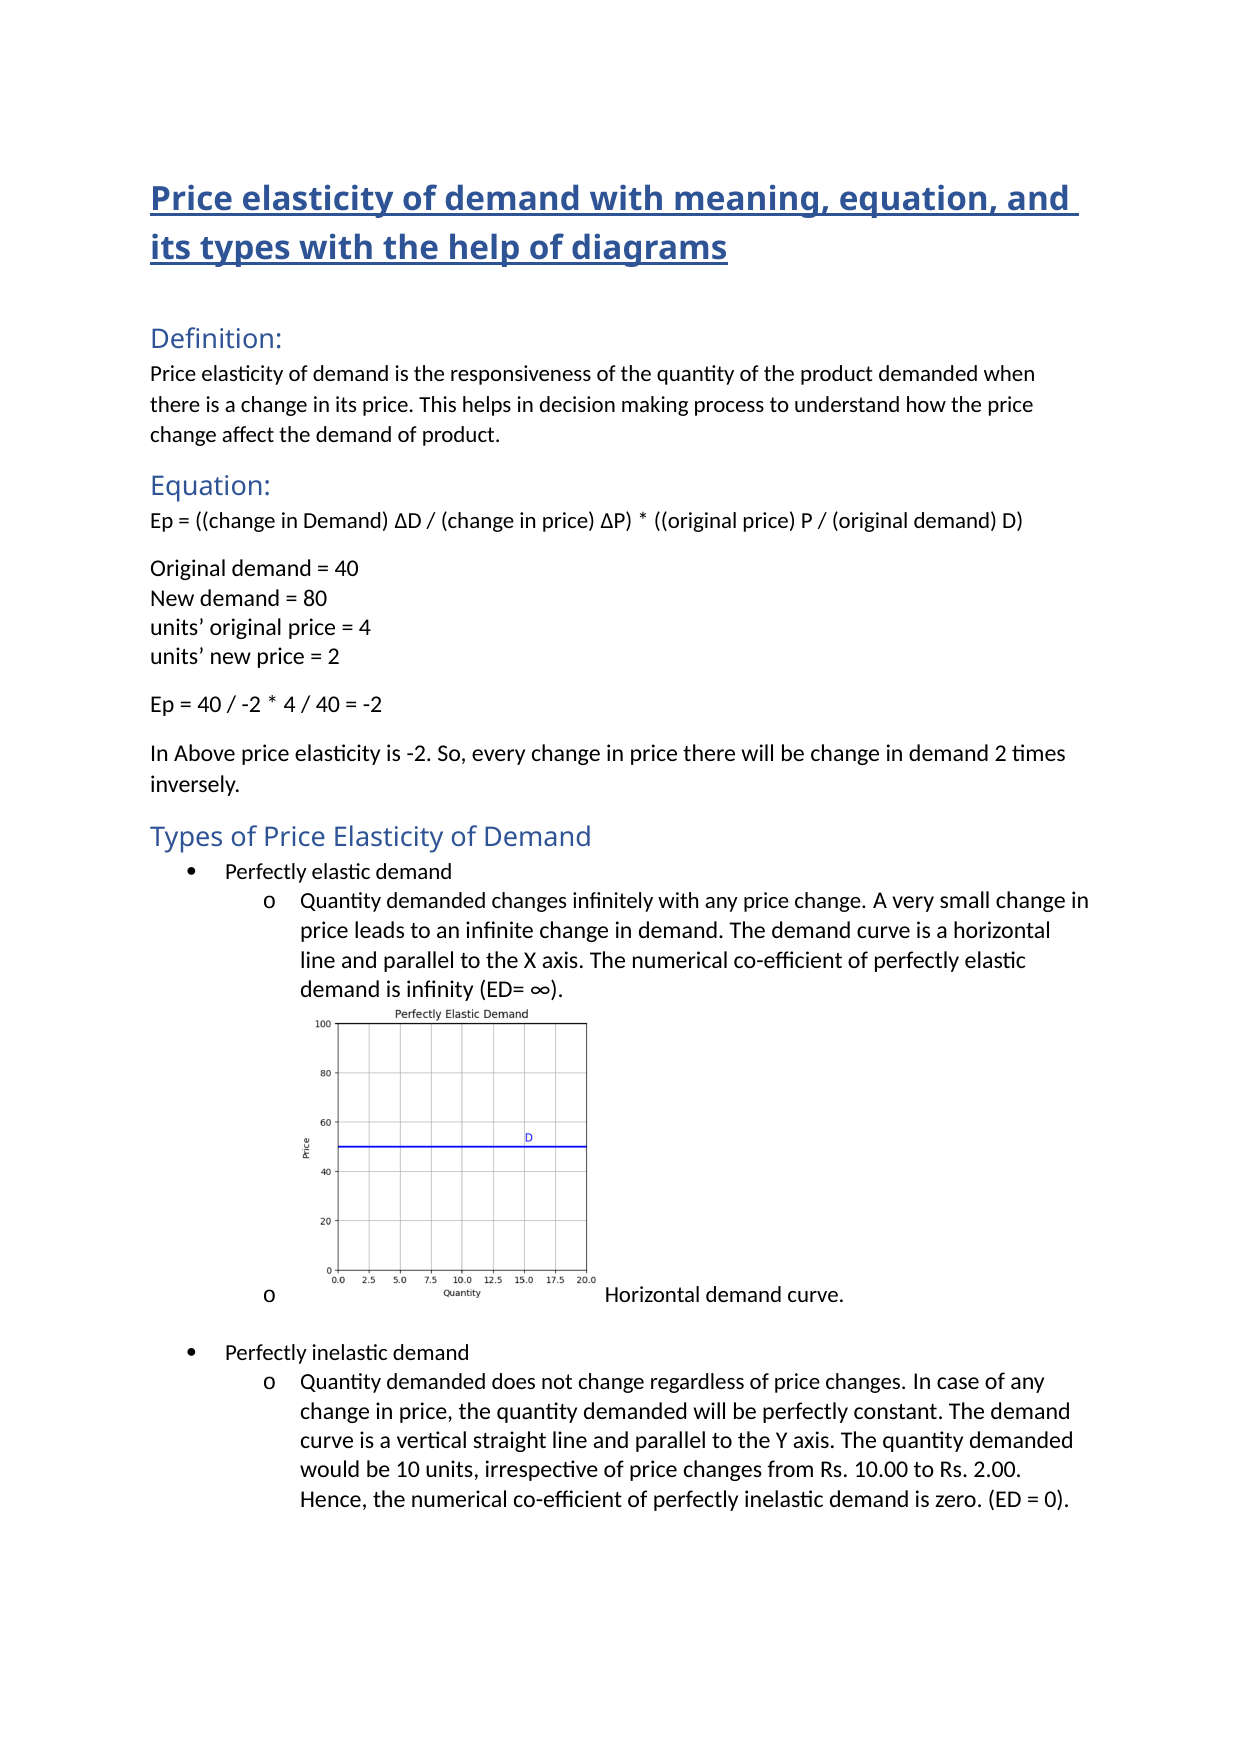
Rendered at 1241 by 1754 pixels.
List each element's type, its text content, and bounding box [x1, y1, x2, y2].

text Ep = 40 / -2 * 4 / 40 = -2 [150, 689, 1090, 719]
text New demand = 80 [150, 583, 1090, 612]
list Perfectly elastic demand [187, 857, 1090, 885]
list Quantity demanded does not change regardless of price changes. In case of any change in price, the quantity demanded will be perfectly constant. The demand curve is a vertical straight line and parallel to the Y axis. The quantity demanded would be 10 units, irrespective of price changes from Rs. 10.00 to Rs. 2.00. Hence, the numerical co-efficient of perfectly inelastic demand is zero. (ED = 0). [262, 1366, 1090, 1513]
text units’ original price = 4 [150, 612, 1090, 641]
list Quantity demanded changes infinitely with any price change. A very small change in price leads to an infinite change in demand. The demand curve is a horizontal line and parallel to the X axis. The numerical co-efficient of perfectly elastic demand is infinity (ED= ∞). [262, 885, 1090, 1003]
text Price elasticity of demand is the responsiveness of the quantity of the product demanded when there is a change in its price. This helps in decision making process to understand how the price change affect the demand of product. [150, 359, 1090, 448]
subtitle Price elasticity of demand with meaning, equation, and its types with the help of diagrams [150, 175, 1090, 269]
subtitle Equation: [150, 467, 1090, 504]
text Ep = ((change in Demand) ∆D / (change in price) ∆P) * ((original price) P / (original demand) D) [150, 507, 1090, 535]
picture [300, 1003, 605, 1303]
text units’ new price = 2 [150, 641, 1090, 671]
list Perfectly inelastic demand [187, 1338, 1090, 1366]
text Original demand = 40 [150, 553, 1090, 583]
subtitle Types of Price Elasticity of Demand [150, 818, 1090, 854]
subtitle Definition: [150, 320, 1090, 357]
text In Above price elasticity is -2. So, every change in price there will be change in demand 2 times inversely. [150, 738, 1090, 799]
